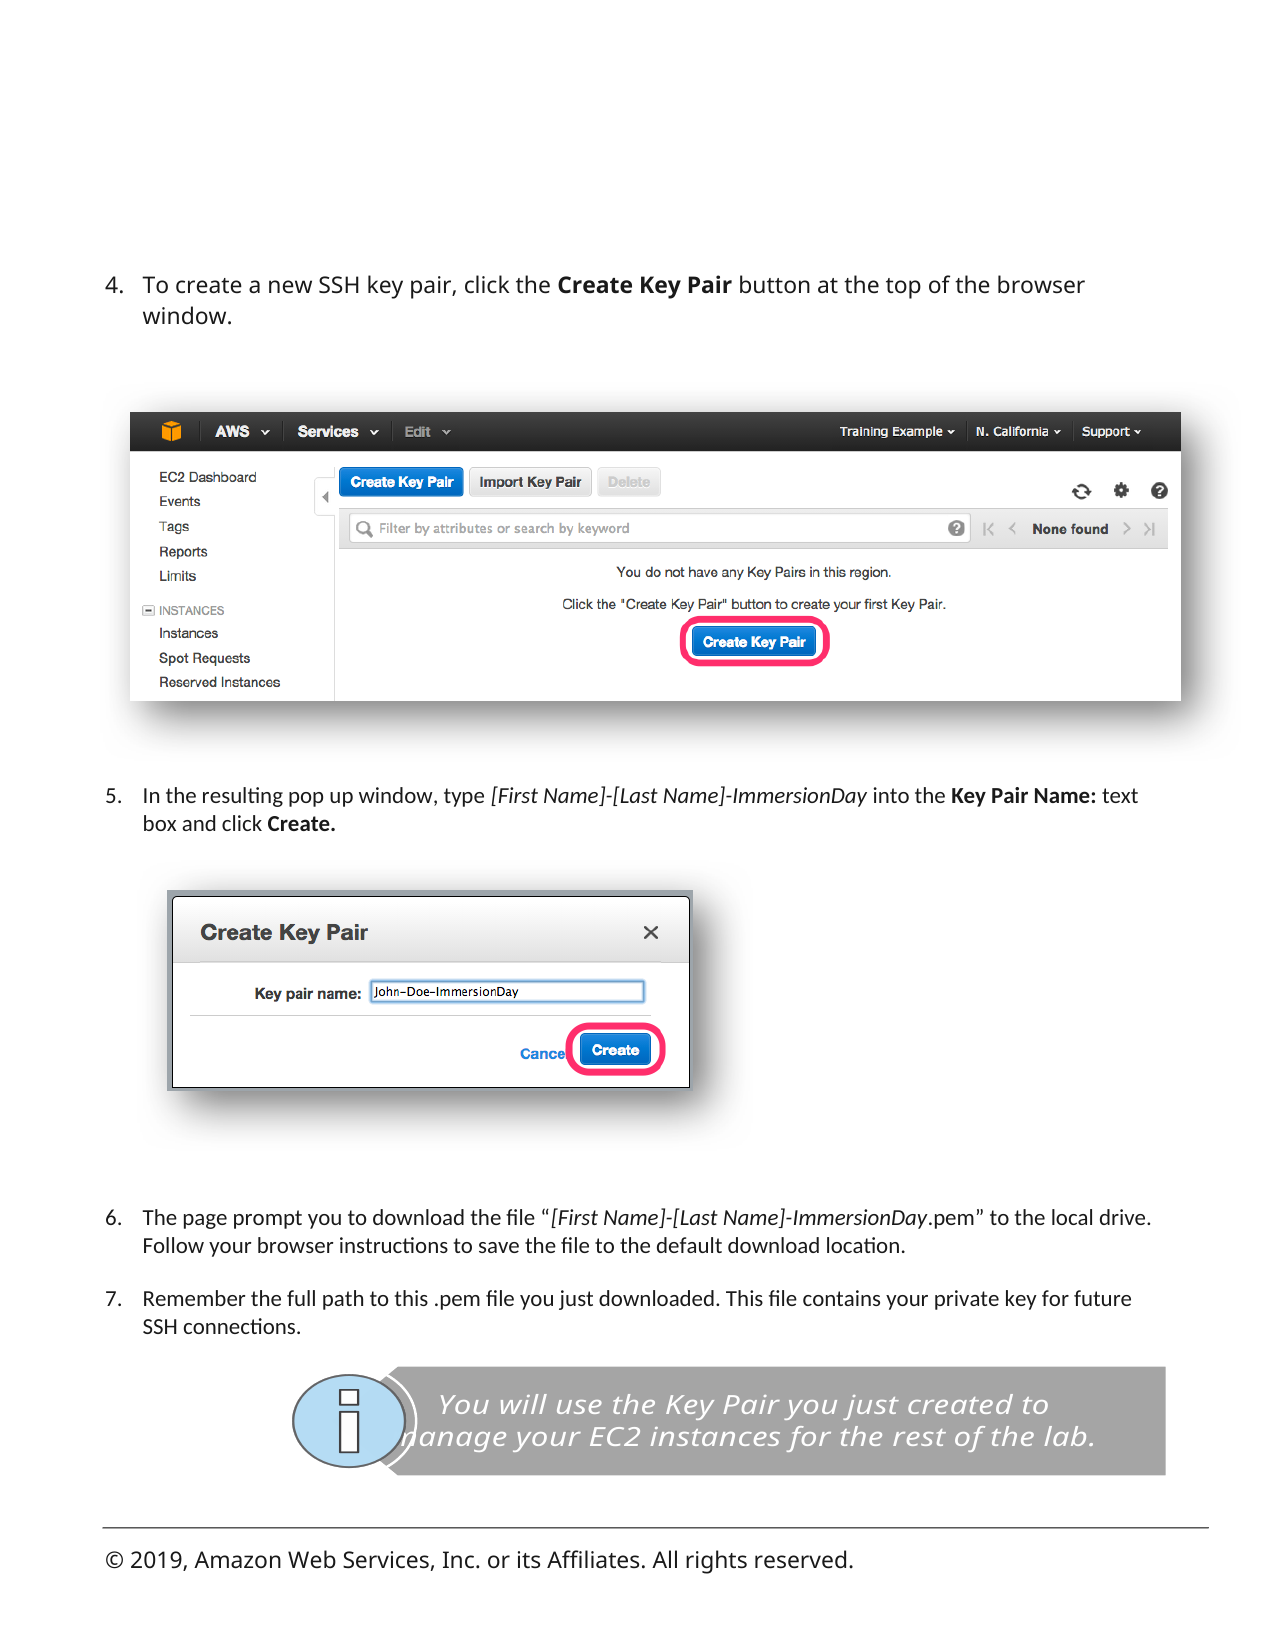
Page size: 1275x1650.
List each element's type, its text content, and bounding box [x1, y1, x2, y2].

picture [130, 412, 1181, 701]
picture [283, 1367, 414, 1475]
list Remember the full path to this .pem file you just downloaded. This file contains your private key for future SSH connections. [105, 1284, 1170, 1340]
list The page prompt you to download the file “[First Name]-[Last Name]-ImmersionDay.pem” to the local drive. Follow your browser instructions to save the file to the default download location. [105, 1203, 1170, 1259]
list To create a new SSH key pair, click the Create Key Pair button at the top of the browser window. [105, 269, 1170, 331]
picture [167, 890, 693, 1091]
